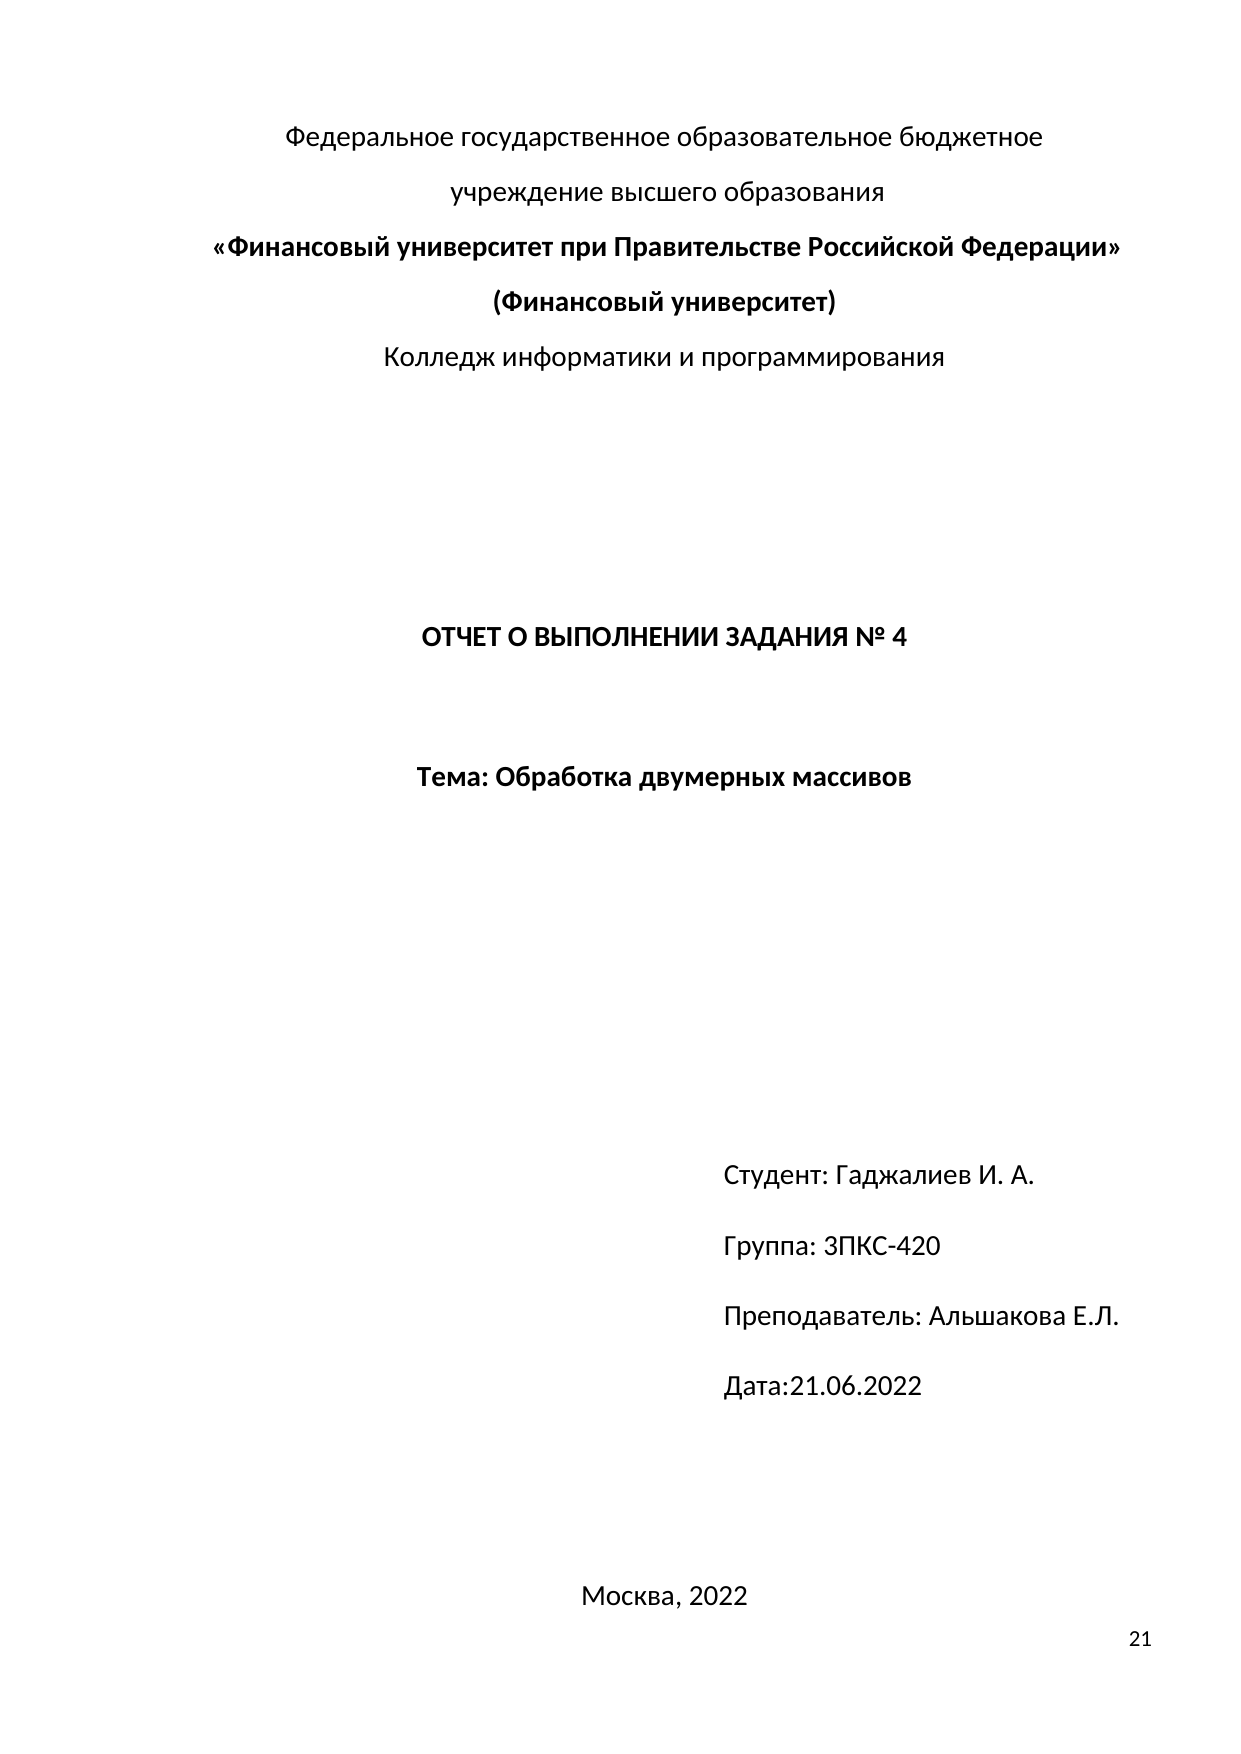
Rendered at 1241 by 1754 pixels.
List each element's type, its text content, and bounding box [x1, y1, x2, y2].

text Федеральное государственное образовательное бюджетное [177, 118, 1152, 154]
text Москва, 2022 [177, 1577, 1152, 1613]
text Группа: 3ПКС-420 [177, 1227, 1152, 1262]
text ОТЧЕТ О ВЫПОЛНЕНИИ ЗАДАНИЯ № 4 [177, 618, 1152, 654]
text Студент: Гаджалиев И. А. [177, 1156, 1152, 1192]
text «Финансовый университет при Правительстве Российской Федерации» [177, 228, 1152, 264]
text учреждение высшего образования [177, 173, 1152, 209]
text Дата:21.06.2022 [177, 1367, 1152, 1402]
text Колледж информатики и программирования [177, 338, 1152, 374]
text Преподаватель: Альшакова Е.Л. [177, 1297, 1152, 1332]
text (Финансовый университет) [177, 283, 1152, 319]
text Тема: Обработка двумерных массивов [177, 758, 1152, 794]
